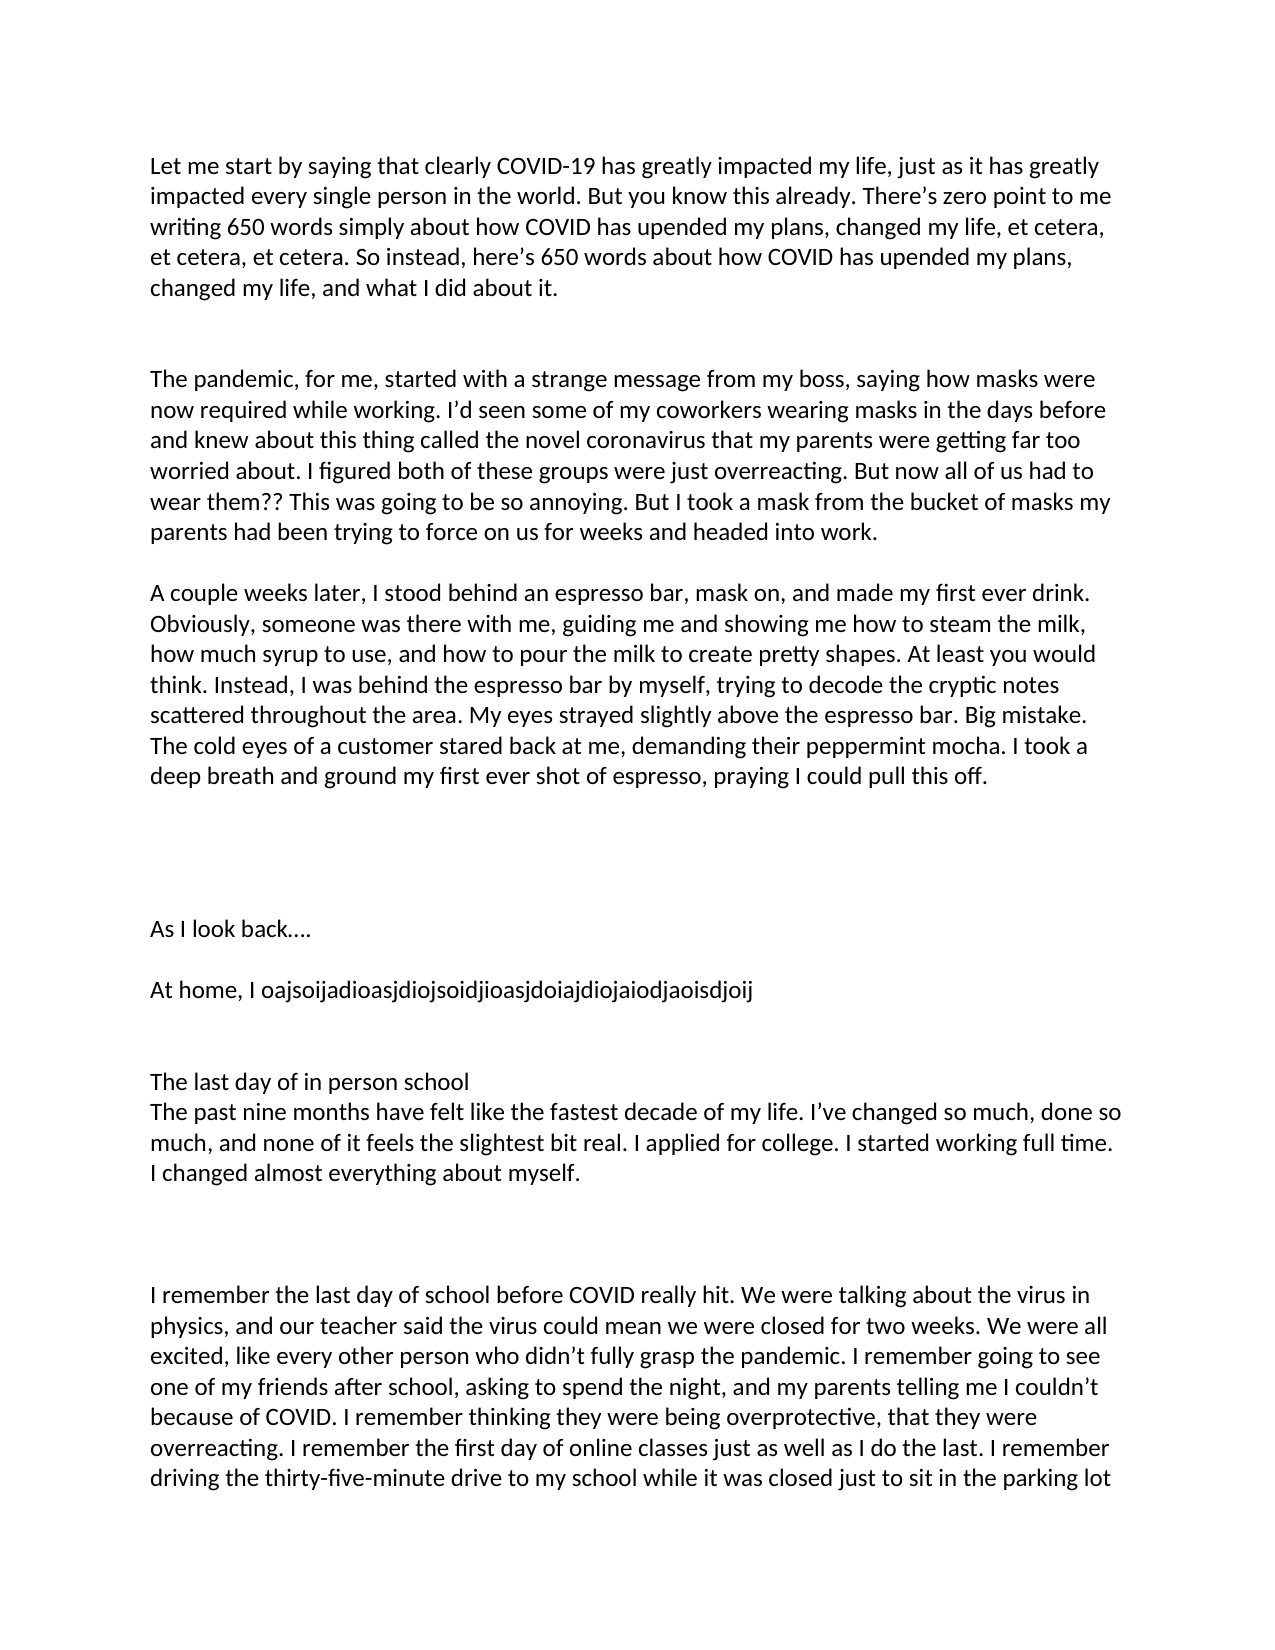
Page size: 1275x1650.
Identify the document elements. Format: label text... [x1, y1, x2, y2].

text The past nine months have felt like the fastest decade of my life. I’ve changed so much, done so much, and none of it feels the slightest bit real. I applied for college. I started working full time. I changed almost everything about myself. [150, 1096, 1125, 1188]
text As I look back…. [150, 913, 1125, 943]
text The last day of in person school [150, 1066, 1125, 1096]
text Let me start by saying that clearly COVID-19 has greatly impacted my life, just as it has greatly impacted every single person in the world. But you know this already. There’s zero point to me writing 650 words simply about how COVID has upended my plans, changed my life, et cetera, et cetera, et cetera. So instead, here’s 650 words about how COVID has upended my plans, changed my life, and what I did about it. [150, 150, 1125, 303]
text The pandemic, for me, started with a strange message from my boss, saying how masks were now required while working. I’d seen some of my coworkers wearing masks in the days before and knew about this thing called the novel coronavirus that my parents were getting far too worried about. I figured both of these groups were just overreacting. But now all of us had to wear them?? This was going to be so annoying. But I took a mask from the bucket of masks my parents had been trying to force on us for weeks and headed into work. [150, 364, 1125, 547]
text A couple weeks later, I stood behind an espresso bar, mask on, and made my first ever drink. Obviously, someone was there with me, guiding me and showing me how to steam the milk, how much syrup to use, and how to pour the milk to create pretty shapes. At least you would think. Instead, I was behind the espresso bar by myself, trying to decode the cryptic notes scattered throughout the area. My eyes strayed slightly above the espresso bar. Big mistake. The cold eyes of a customer stared back at me, demanding their peppermint mocha. I took a deep breath and ground my first ever shot of espresso, praying I could pull this off. [150, 577, 1125, 791]
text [150, 1279, 1125, 1493]
text At home, I oajsoijadioasjdiojsoidjioasjdoiajdiojaiodjaoisdjoij [150, 974, 1125, 1004]
